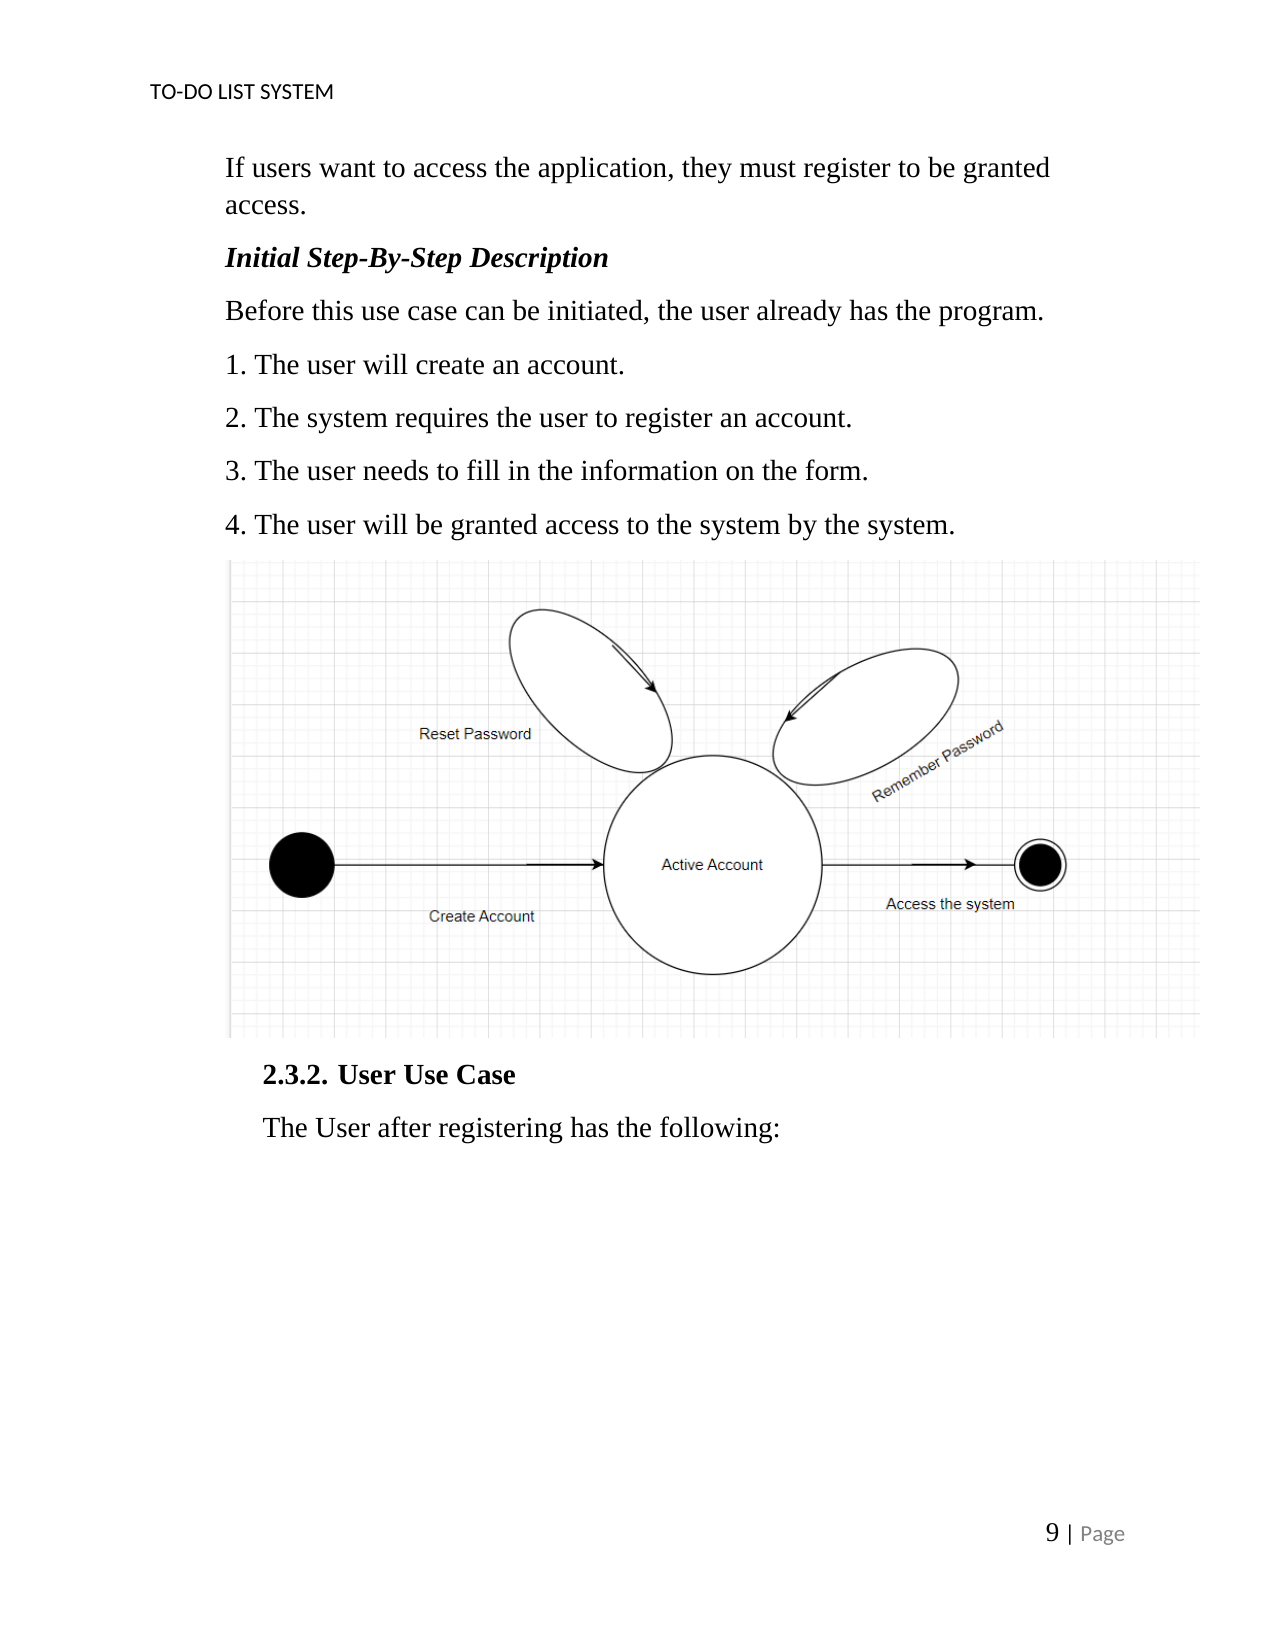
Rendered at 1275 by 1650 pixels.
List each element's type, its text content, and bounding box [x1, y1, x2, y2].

text The User after registering has the following: [262, 1110, 1125, 1144]
picture [225, 560, 1200, 1038]
text 3. The user needs to fill in the information on the form. [225, 453, 1125, 487]
text If users want to access the application, they must register to be granted access. [225, 150, 1125, 220]
text Initial Step-By-Step Description [225, 240, 1125, 274]
text 2. The system requires the user to register an account. [225, 400, 1125, 434]
text Before this use case can be initiated, the user already has the program. [225, 293, 1125, 327]
text 4. The user will be granted access to the system by the system. [225, 507, 1125, 540]
list User Use Case [262, 1057, 1125, 1090]
text 1. The user will create an account. [225, 347, 1125, 380]
